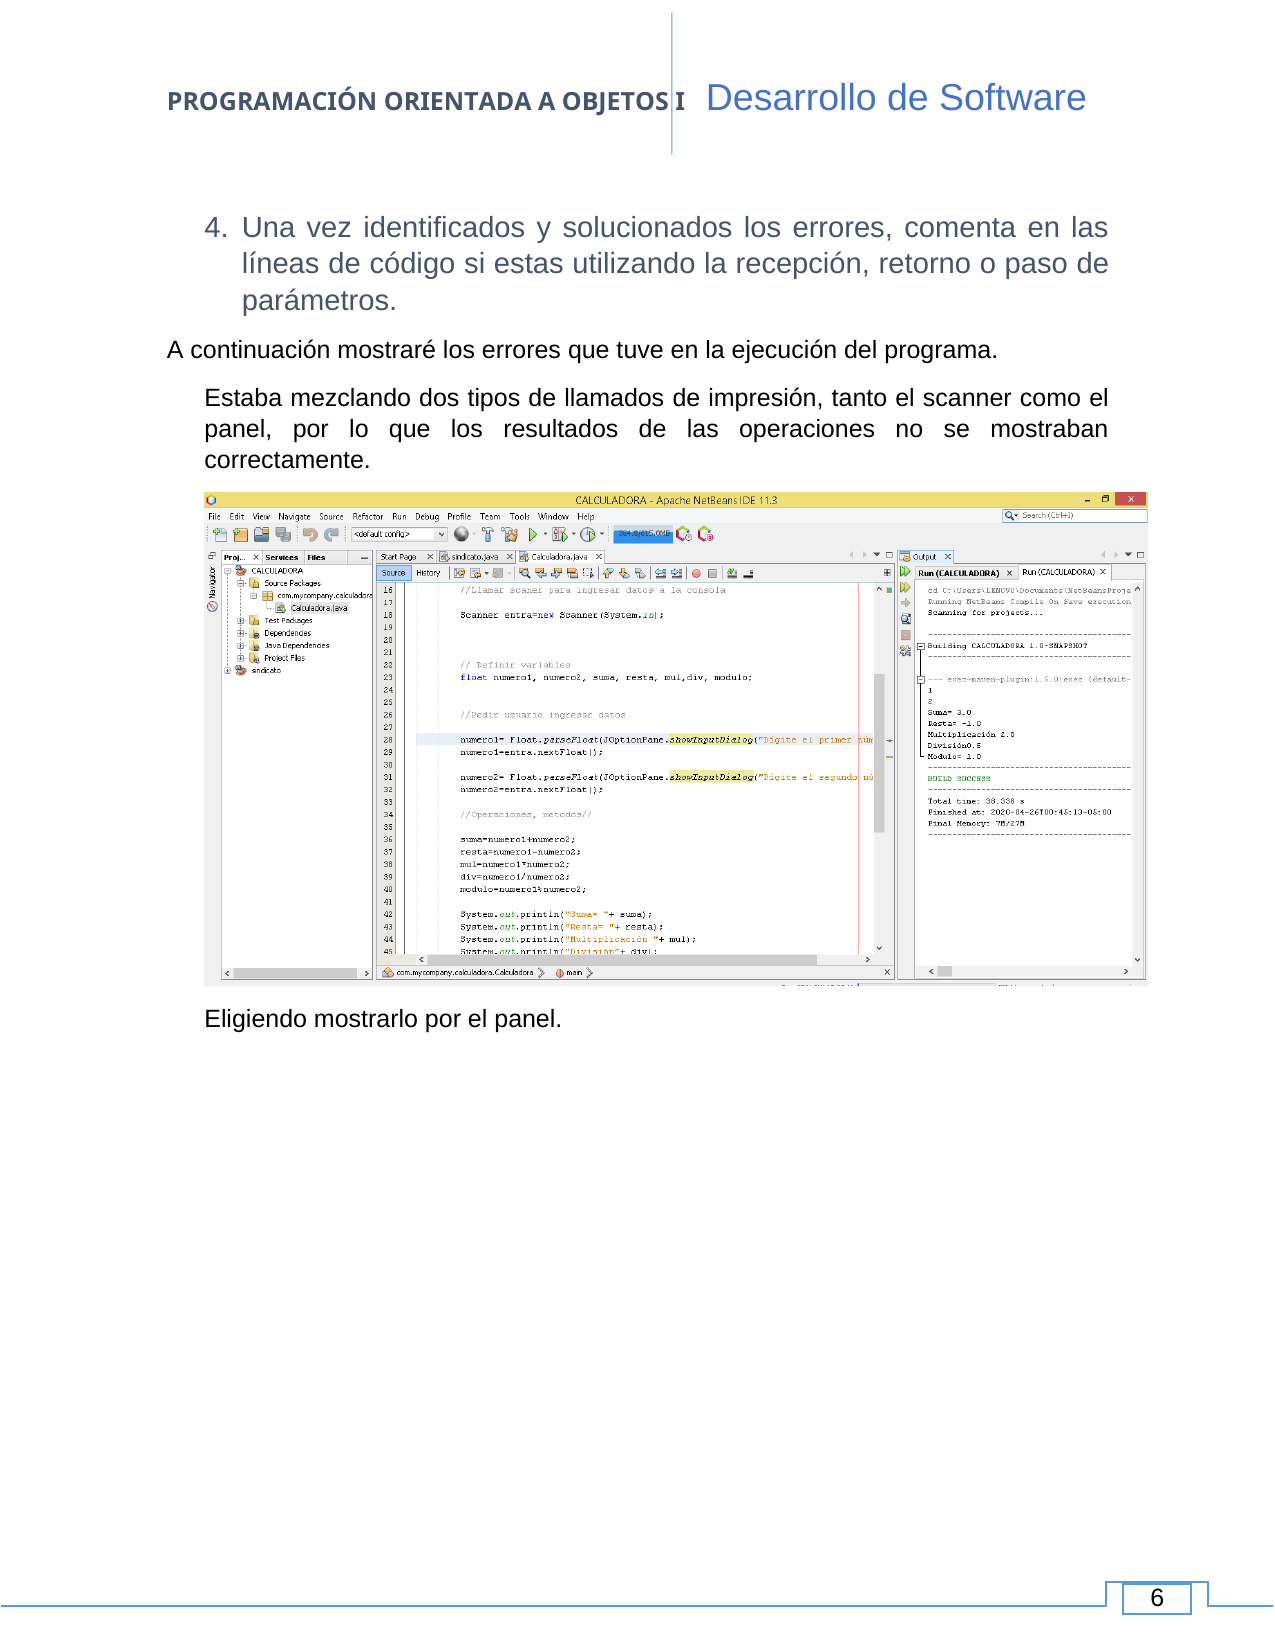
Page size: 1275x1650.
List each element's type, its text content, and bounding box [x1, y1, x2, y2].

text A continuación mostraré los errores que tuve en la ejecución del programa. [167, 335, 1110, 364]
picture [204, 492, 1148, 986]
list Una vez identificados y solucionados los errores, comenta en las líneas de código si estas utilizando la recepción, retorno o paso de parámetros. [204, 210, 1110, 316]
text Eligiendo mostrarlo por el panel. [204, 1004, 1110, 1033]
text Estaba mezclando dos tipos de llamados de impresión, tanto el scanner como el panel, por lo que los resultados de las operaciones no se mostraban correctamente. [204, 383, 1110, 474]
